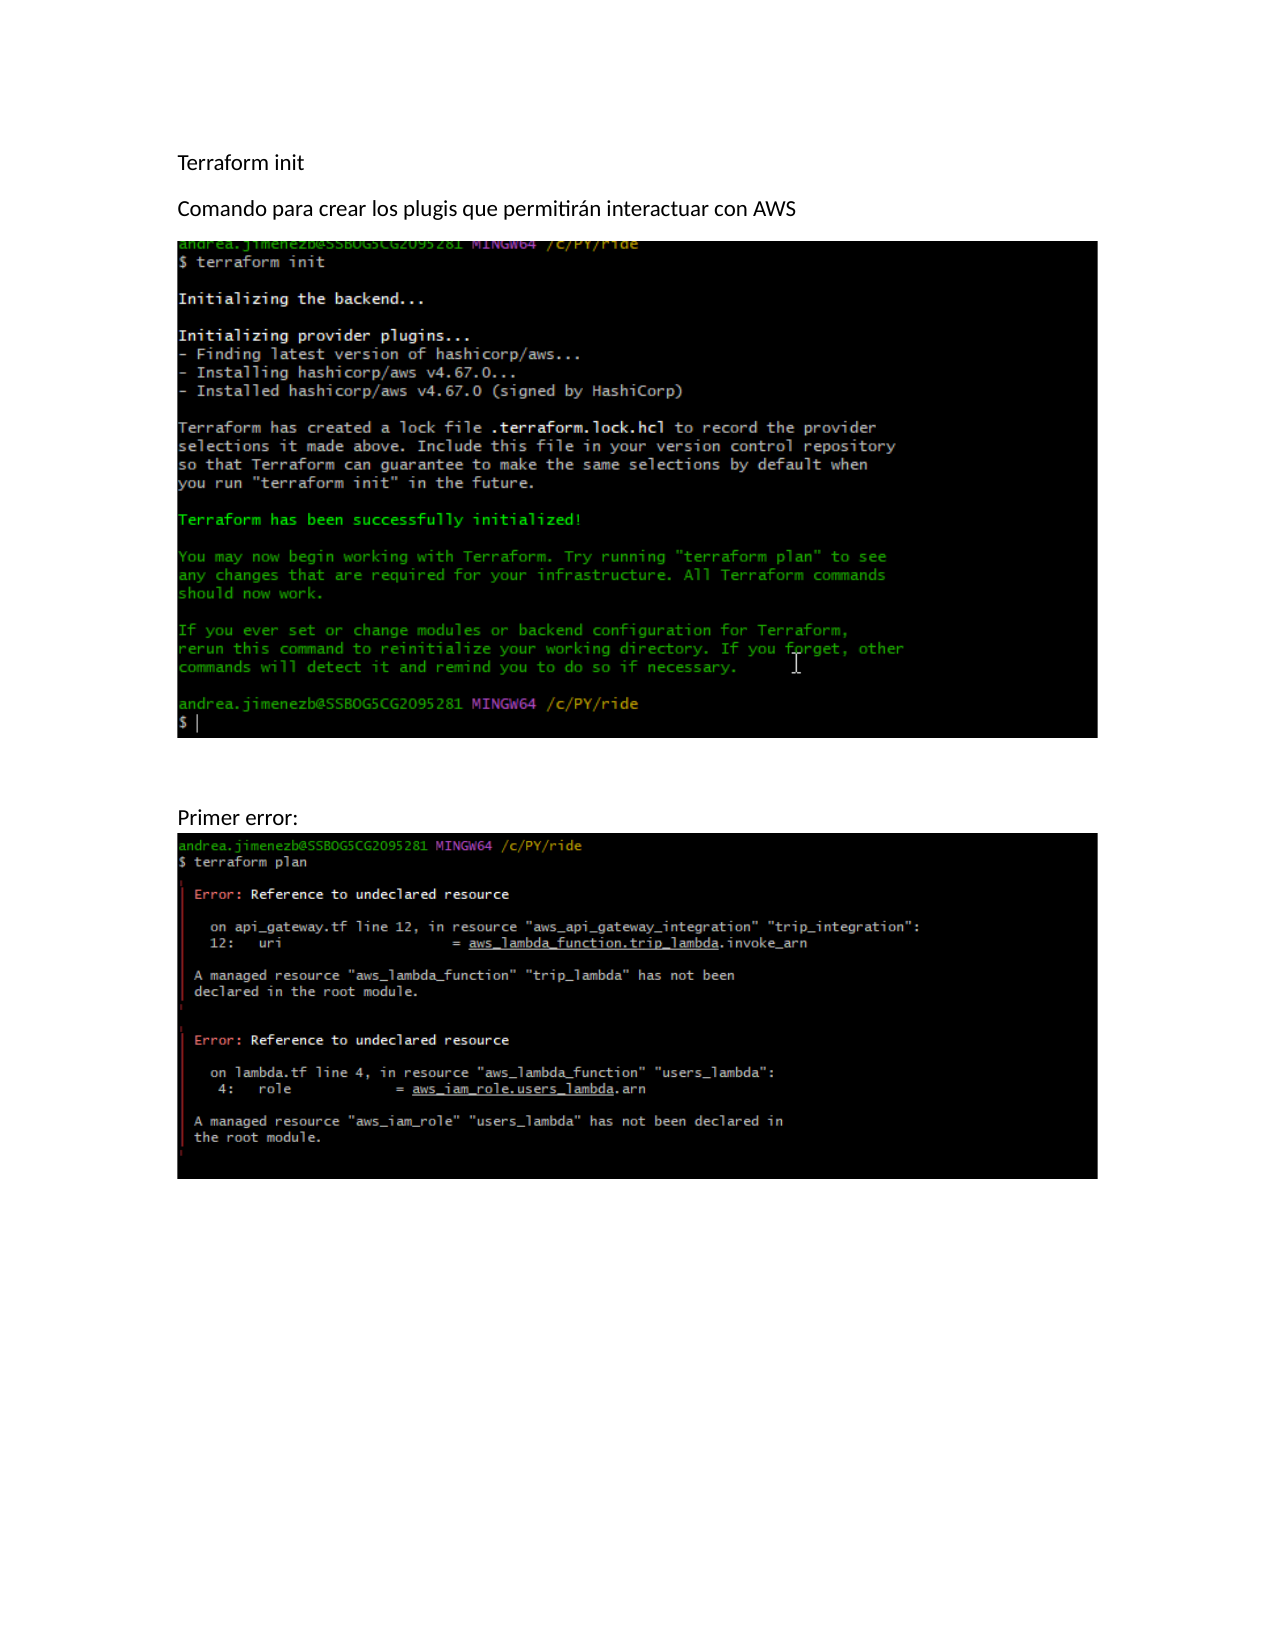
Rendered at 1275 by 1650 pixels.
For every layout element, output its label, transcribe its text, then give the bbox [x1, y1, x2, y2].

picture [177, 833, 1098, 1179]
text Comando para crear los plugis que permitirán interactuar con AWS [177, 194, 1098, 222]
text Primer error: [177, 803, 1098, 833]
text Terraform init [177, 148, 1098, 176]
picture [177, 241, 1098, 738]
